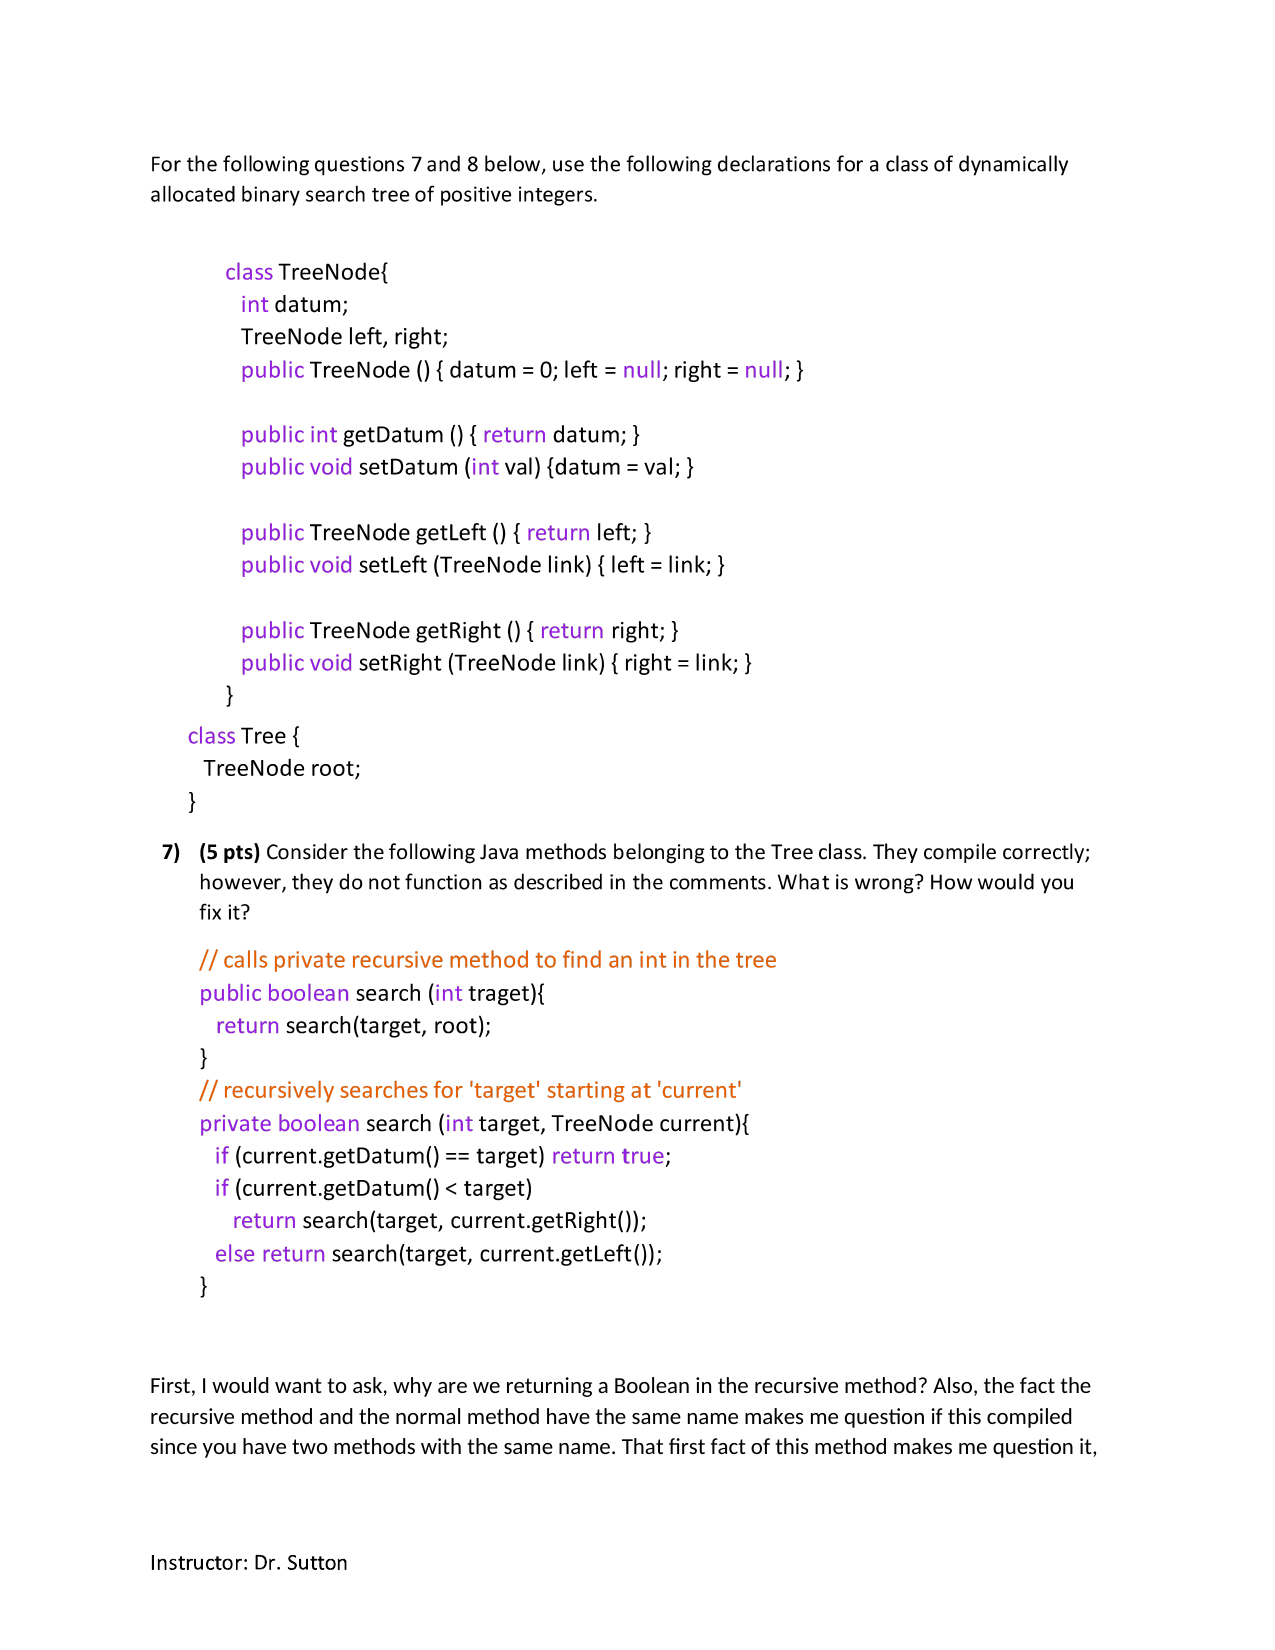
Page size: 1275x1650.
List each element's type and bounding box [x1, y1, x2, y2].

picture [150, 725, 1048, 817]
picture [162, 833, 1089, 1304]
picture [150, 150, 1121, 707]
text [150, 1372, 1125, 1460]
